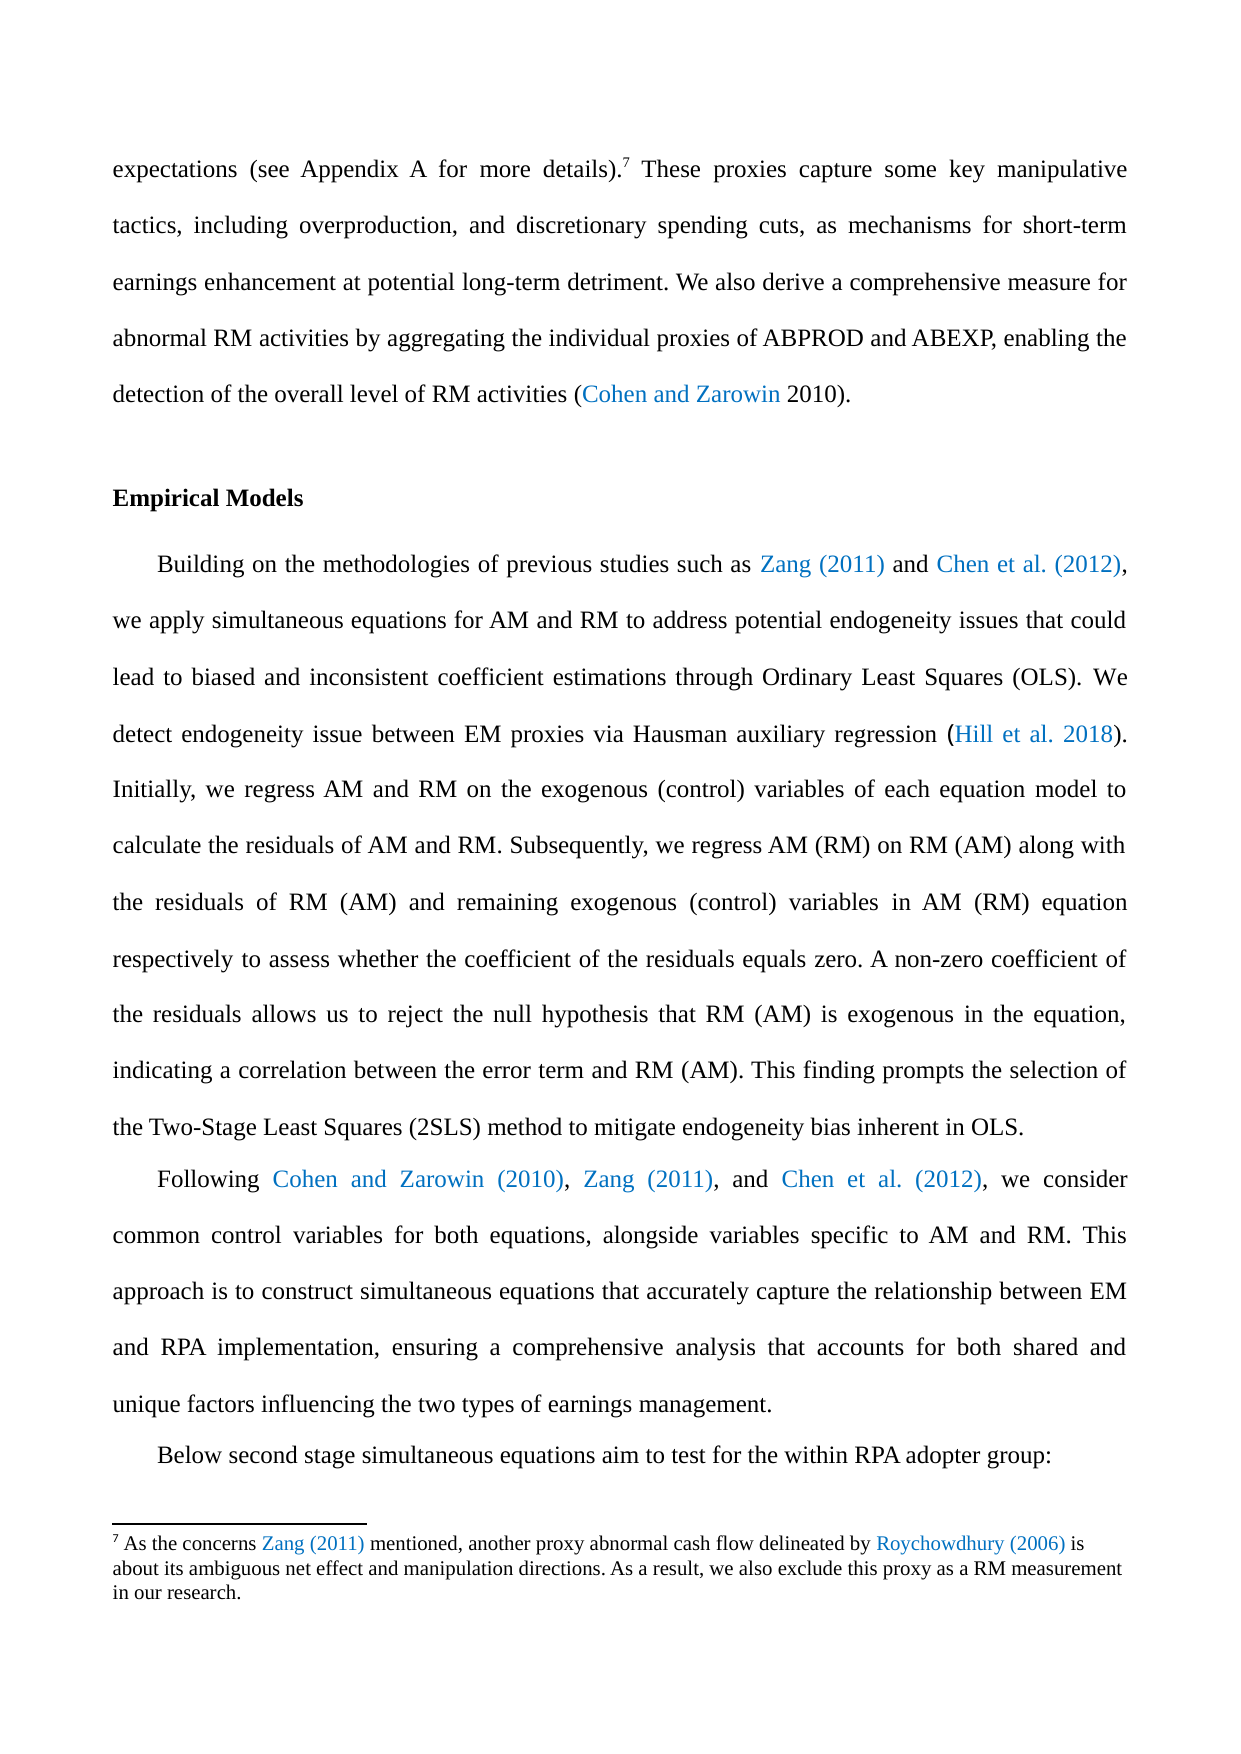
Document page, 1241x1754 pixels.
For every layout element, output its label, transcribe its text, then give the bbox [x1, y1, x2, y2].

subtitle Empirical Models [112, 479, 1128, 516]
text Building on the methodologies of previous studies such as Zang (2011) and Chen et al. (2012), we apply simultaneous equations for AM and RM to address potential endogeneity issues that could lead to biased and inconsistent coefficient estimations through Ordinary Least Squares (OLS). We detect endogeneity issue between EM proxies via Hausman auxiliary regression (Hill et al. 2018). Initially, we regress AM and RM on the exogenous (control) variables of each equation model to calculate the residuals of AM and RM. Subsequently, we regress AM (RM) on RM (AM) along with the residuals of RM (AM) and remaining exogenous (control) variables in AM (RM) equation respectively to assess whether the coefficient of the residuals equals zero. A non-zero coefficient of the residuals allows us to reject the null hypothesis that RM (AM) is exogenous in the equation, indicating a correlation between the error term and RM (AM). This finding prompts the selection of the Two-Stage Least Squares (2SLS) method to mitigate endogeneity bias inherent in OLS. [112, 545, 1128, 1145]
text Following Cohen and Zarowin (2010), Zang (2011), and Chen et al. (2012), we consider common control variables for both equations, alongside variables specific to AM and RM. This approach is to construct simultaneous equations that accurately capture the relationship between EM and RPA implementation, ensuring a comprehensive analysis that accounts for both shared and unique factors influencing the two types of earnings management. [112, 1159, 1128, 1422]
text Below second stage simultaneous equations aim to test for the within RPA adopter group: [157, 1436, 1128, 1474]
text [112, 150, 1128, 412]
